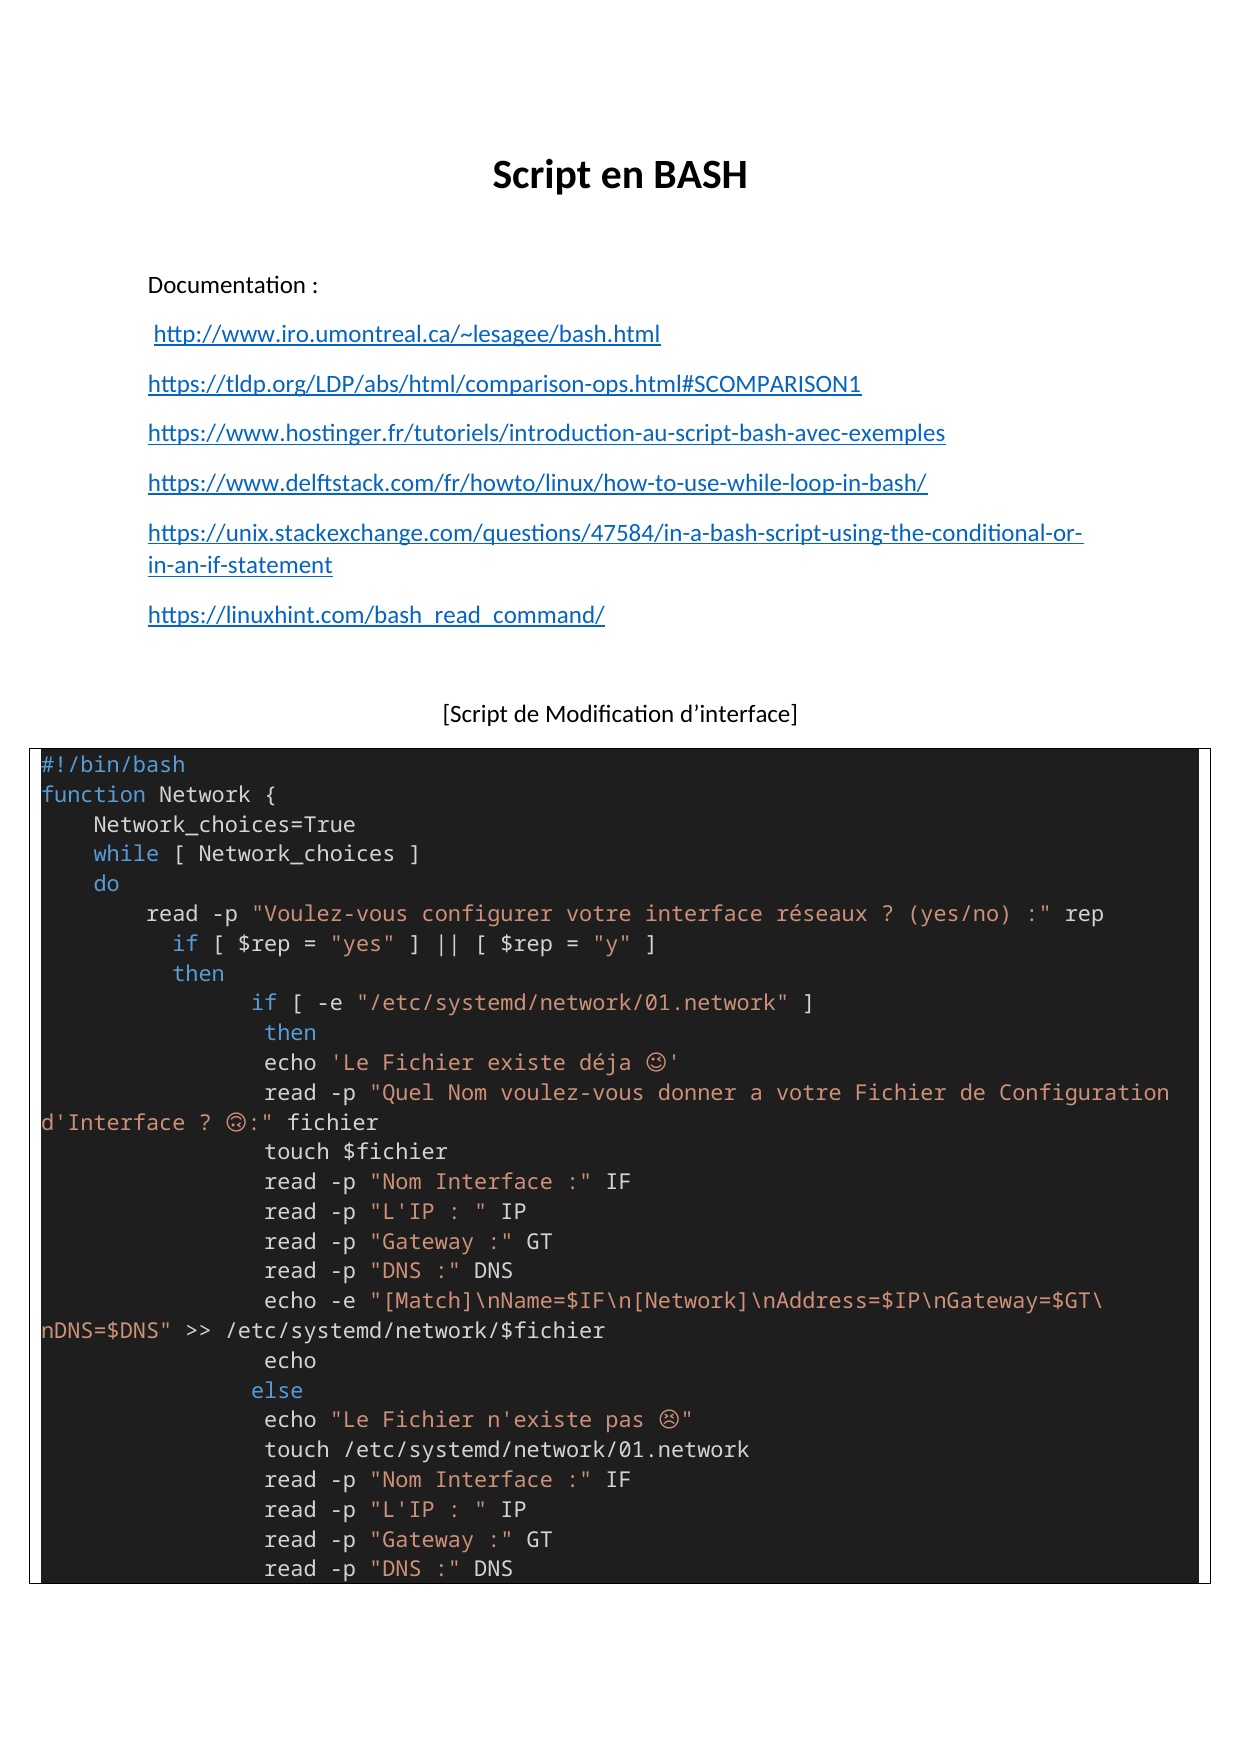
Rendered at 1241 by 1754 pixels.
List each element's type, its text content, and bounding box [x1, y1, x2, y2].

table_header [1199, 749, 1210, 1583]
text Script en BASH [148, 148, 1093, 198]
text Documentation : [148, 269, 1093, 299]
text [Script de Modification d’interface] [148, 698, 1093, 729]
text https://www.hostinger.fr/tutoriels/introduction-au-script-bash-avec-exemples [148, 417, 1093, 448]
text https://linuxhint.com/bash_read_command/ [148, 599, 1093, 630]
text https://unix.stackexchange.com/questions/47584/in-a-bash-script-using-the-conditional-or-in-an-if-statement [148, 517, 1093, 580]
text https://www.delftstack.com/fr/howto/linux/how-to-use-while-loop-in-bash/ [148, 467, 1093, 498]
text https://tldp.org/LDP/abs/html/comparison-ops.html#SCOMPARISON1 [148, 368, 1093, 398]
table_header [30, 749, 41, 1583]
text http://www.iro.umontreal.ca/~lesagee/bash.html [148, 318, 1093, 349]
